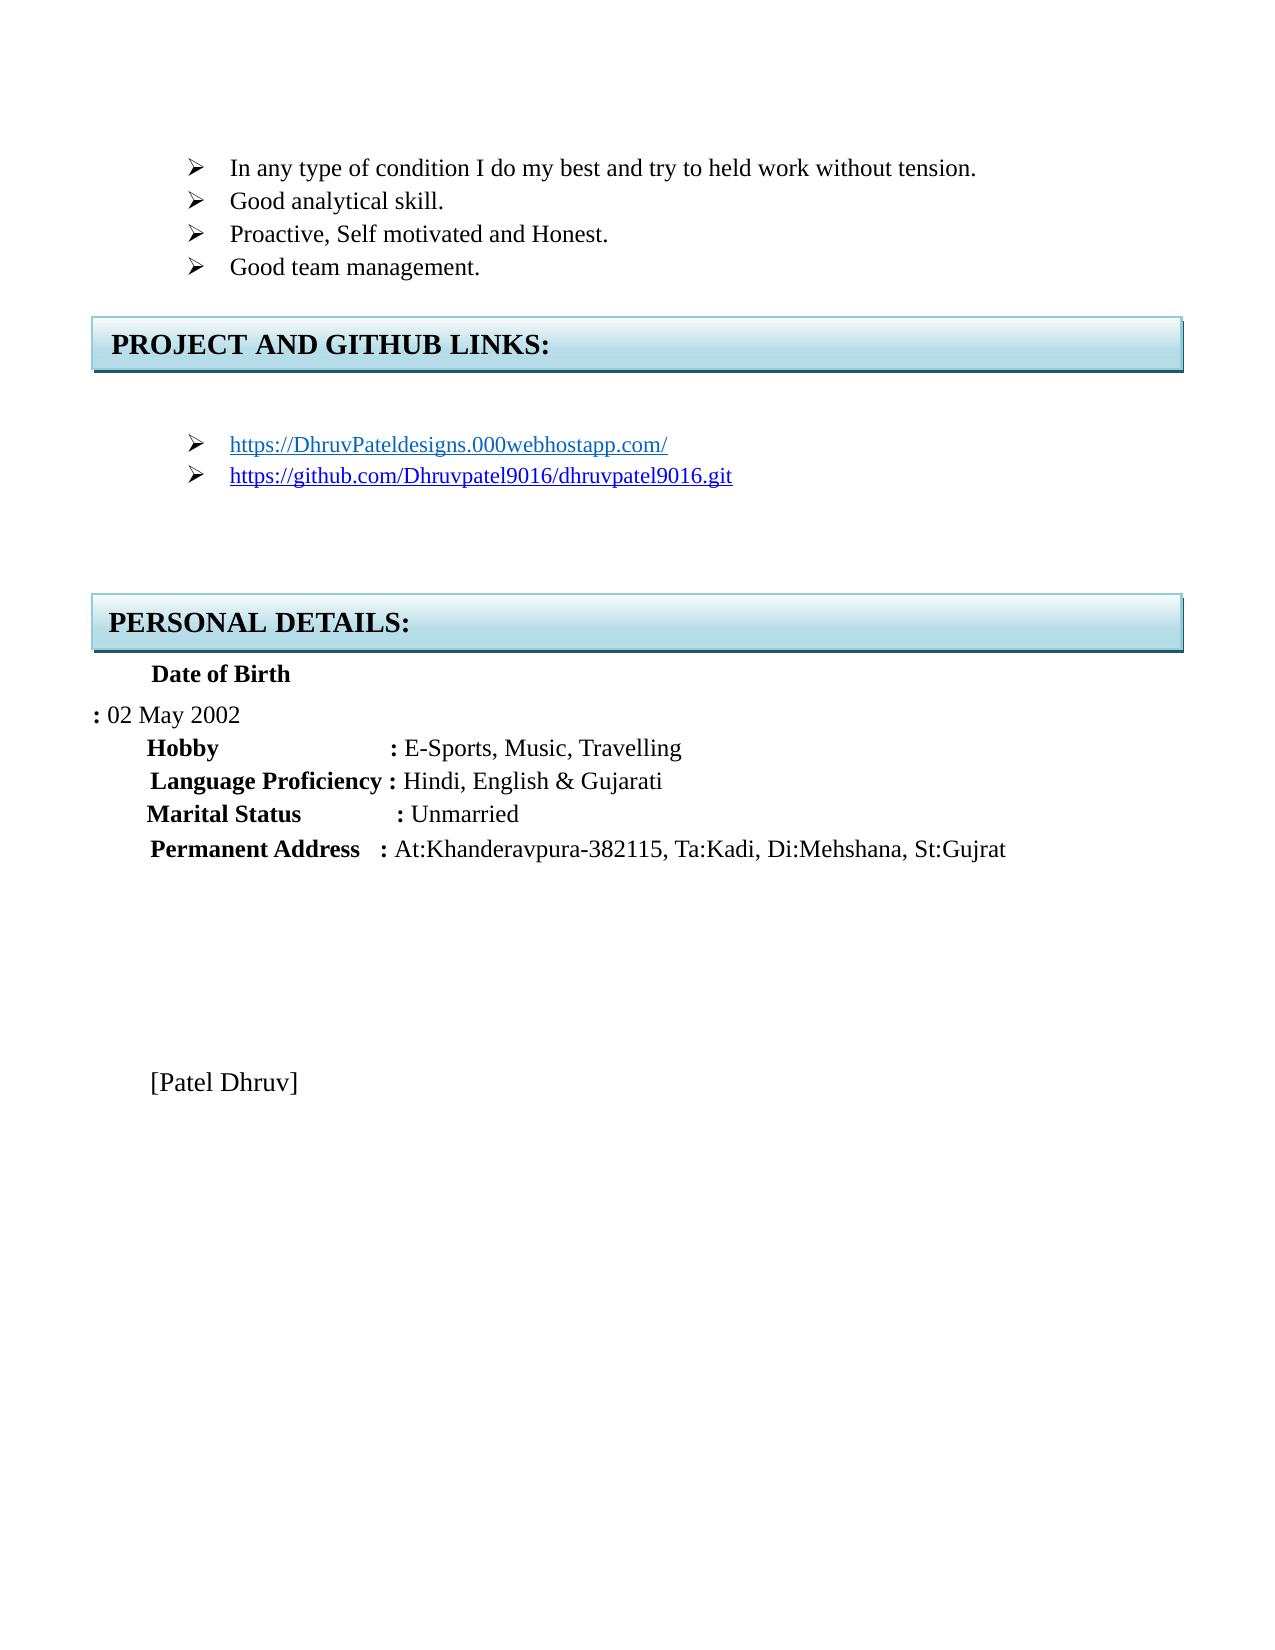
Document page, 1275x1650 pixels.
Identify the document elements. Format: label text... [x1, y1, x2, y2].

text Hobby : E-Sports, Music, Travelling [79, 733, 1189, 762]
list Proactive, Self motivated and Honest. [186, 219, 1189, 248]
list Good analytical skill. [186, 186, 1189, 214]
text Language Proficiency : Hindi, English & Gujarati [150, 766, 1189, 795]
picture [93, 595, 1180, 648]
list https://DhruvPateldesigns.000webhostapp.com/ [186, 429, 1189, 457]
picture [93, 318, 1180, 368]
text Permanent Address : At:Khanderavpura-382115, Ta:Kadi, Di:Mehshana, St:Gujrat [150, 834, 1189, 863]
subtitle [Patel Dhruv] [150, 1066, 1189, 1097]
list https://github.com/Dhruvpatel9016/dhruvpatel9016.git [186, 460, 1189, 488]
list In any type of condition I do my best and try to held work without tension. [186, 153, 1189, 181]
list Good team management. [186, 252, 1189, 281]
text Marital Status : Unmarried [79, 799, 1189, 828]
